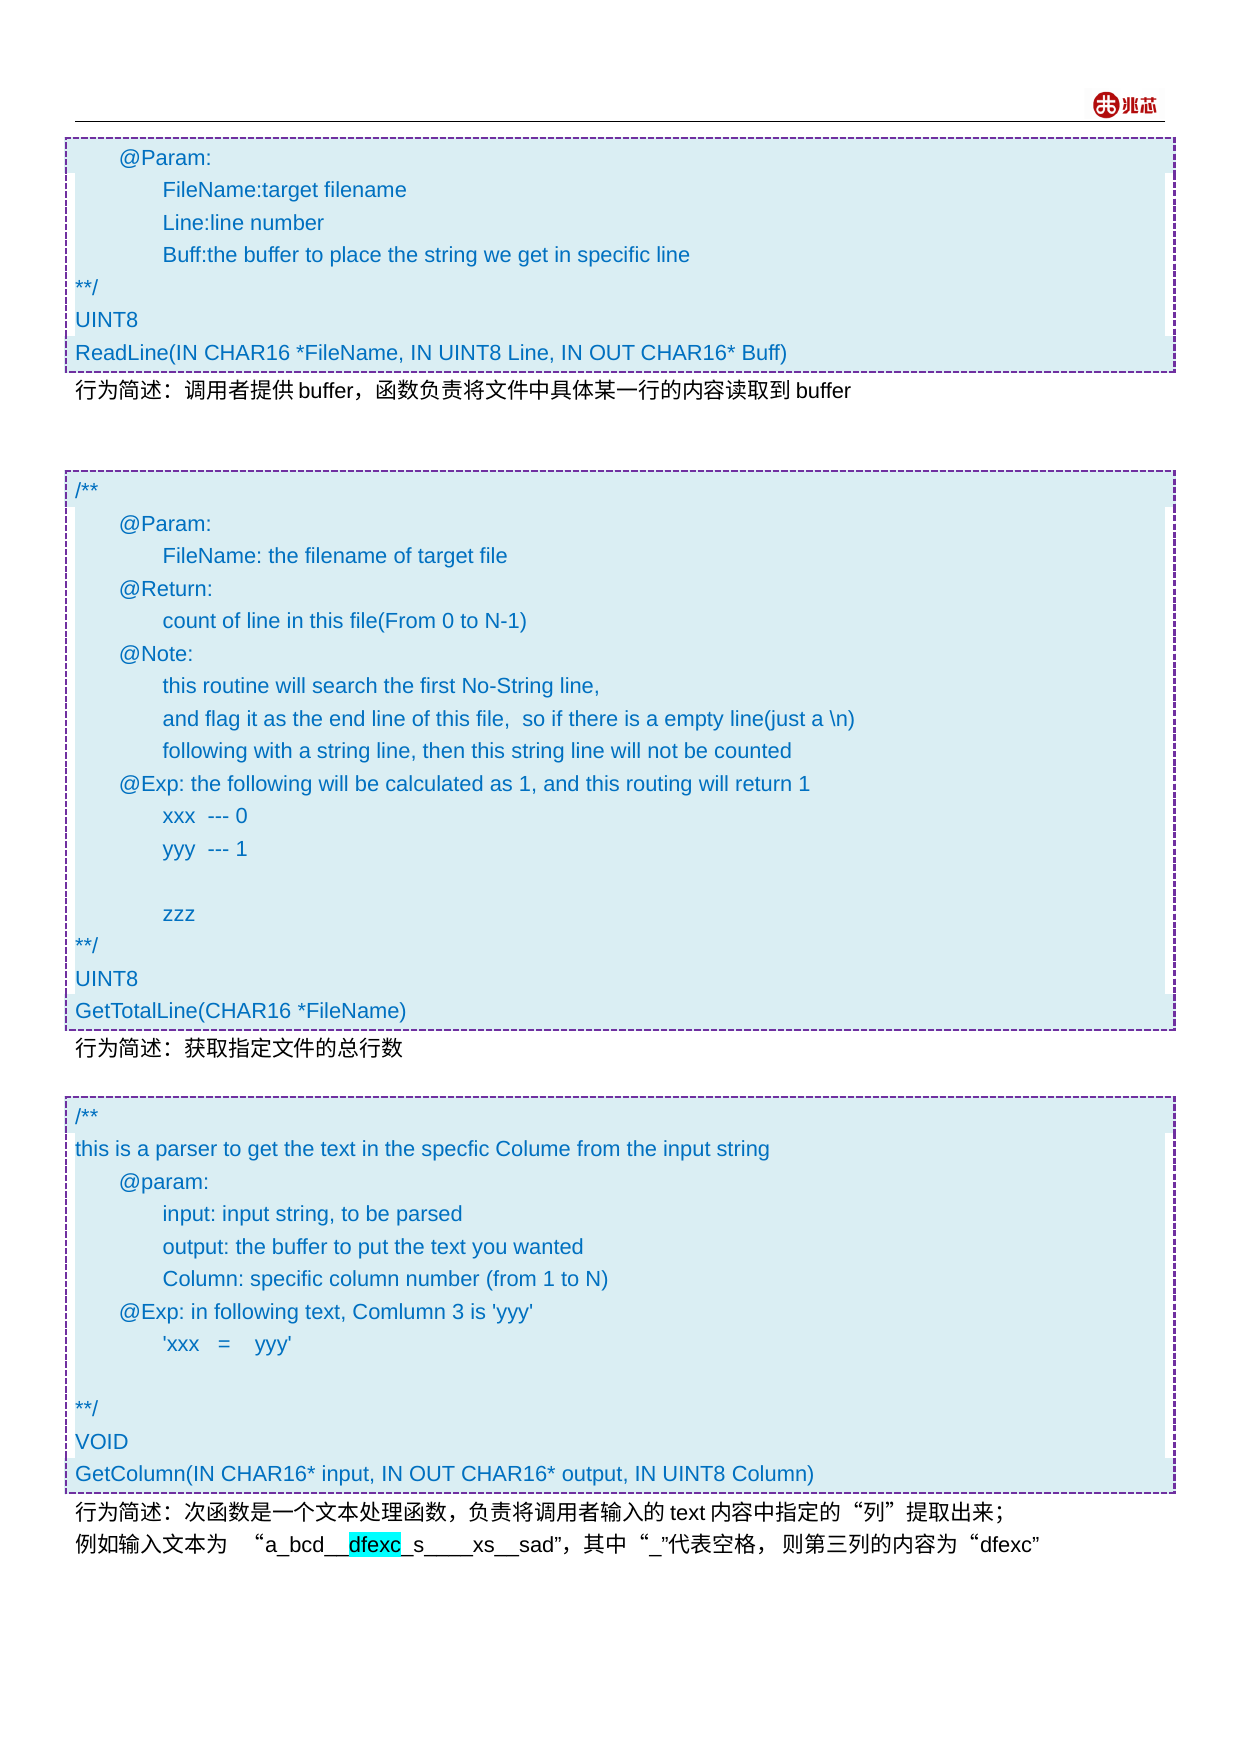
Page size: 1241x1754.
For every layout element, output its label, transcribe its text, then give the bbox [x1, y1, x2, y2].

text following with a string line, then this string line will not be counted [75, 734, 1165, 767]
text output: the buffer to put the text you wanted [75, 1230, 1165, 1263]
text Buff:the buffer to place the string we get in specific line [75, 238, 1165, 271]
text /** [64, 1096, 1176, 1133]
text input: input string, to be parsed [75, 1198, 1165, 1230]
text 例如输入文本为 “a_bcd__dfexc_s____xs__sad”，其中“_”代表空格， 则第三列的内容为“dfexc” [75, 1527, 1165, 1559]
text ReadLine(IN CHAR16 *FileName, IN UINT8 Line, IN OUT CHAR16* Buff) [64, 332, 1176, 373]
text count of line in this file(From 0 to N-1) [75, 604, 1165, 637]
text **/ [75, 271, 1165, 303]
text /** [64, 470, 1176, 507]
text this is a parser to get the text in the specfic Colume from the input string [75, 1133, 1165, 1165]
text 行为简述：调用者提供buffer，函数负责将文件中具体某一行的内容读取到buffer [75, 373, 1165, 405]
text 行为简述：次函数是一个文本处理函数，负责将调用者输入的text内容中指定的“列”提取出来； [75, 1494, 1165, 1527]
text this routine will search the first No-String line, [75, 669, 1165, 702]
text yyy --- 1 [75, 832, 1165, 864]
text @Param: [75, 507, 1165, 539]
text 行为简述：获取指定文件的总行数 [75, 1031, 1165, 1063]
text @Note: [75, 637, 1165, 669]
text xxx --- 0 [75, 799, 1165, 832]
text @Exp: in following text, Comlumn 3 is 'yyy' [75, 1295, 1165, 1328]
text Line:line number [75, 206, 1165, 238]
text @Return: [75, 572, 1165, 604]
text @Exp: the following will be calculated as 1, and this routing will return 1 [75, 767, 1165, 799]
text GetColumn(IN CHAR16* input, IN OUT CHAR16* output, IN UINT8 Column) [64, 1453, 1176, 1494]
text @param: [75, 1165, 1165, 1198]
text **/ [75, 929, 1165, 962]
text UINT8 [75, 303, 1165, 332]
text GetTotalLine(CHAR16 *FileName) [64, 990, 1176, 1031]
text **/ [75, 1393, 1165, 1425]
text @Param: [64, 137, 1176, 173]
picture [1084, 88, 1166, 119]
text Column: specific column number (from 1 to N) [75, 1263, 1165, 1295]
text and flag it as the end line of this file, so if there is a empty line(just a \n) [75, 702, 1165, 734]
text zzz [75, 897, 1165, 929]
text FileName: the filename of target file [75, 539, 1165, 572]
text VOID [75, 1425, 1165, 1453]
text UINT8 [75, 962, 1165, 990]
text 'xxx = yyy' [75, 1328, 1165, 1360]
text FileName:target filename [75, 173, 1165, 206]
